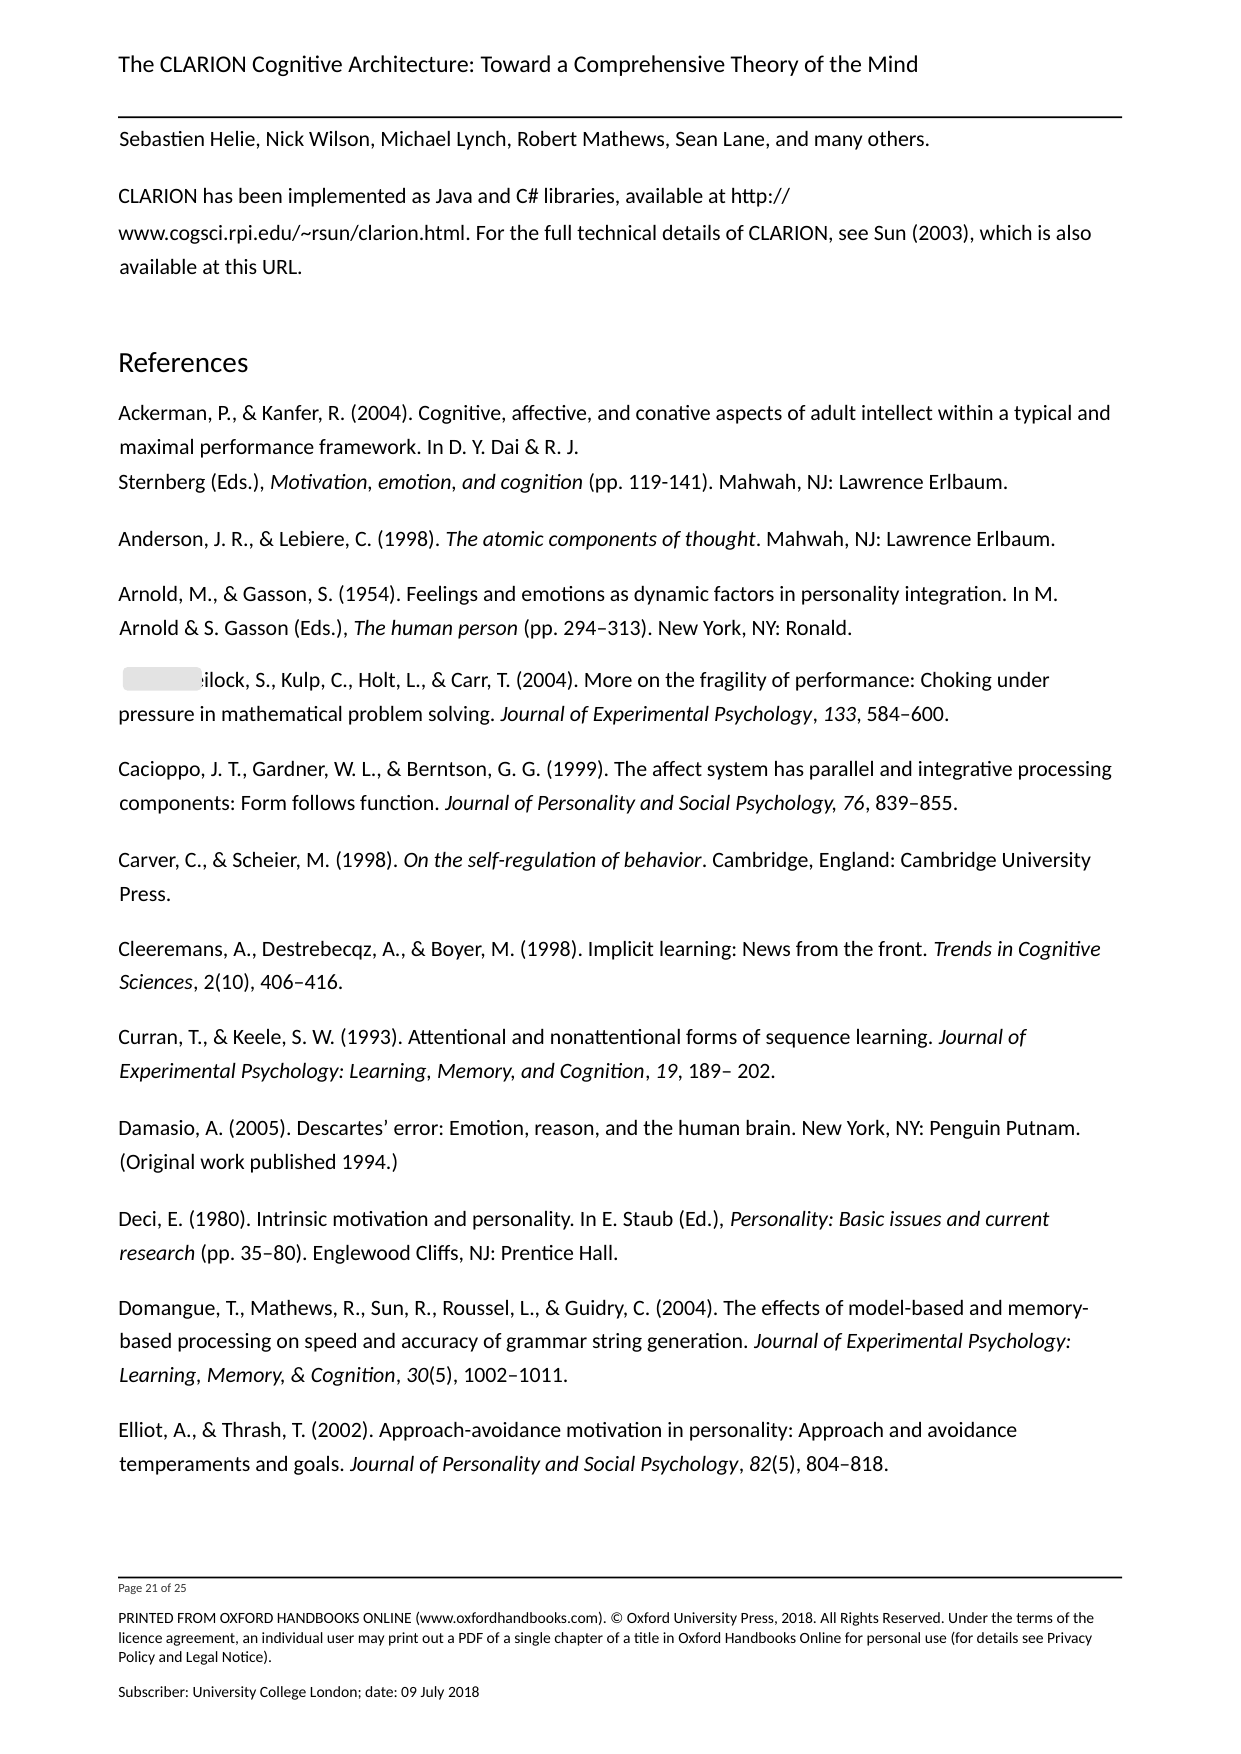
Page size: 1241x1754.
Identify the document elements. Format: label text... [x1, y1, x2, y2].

subtitle References [118, 344, 1122, 380]
text www.cogsci.rpi.edu/~rsun/clarion.html. For the full technical details of CLARION, see Sun (2003), which is also available at this URL. [118, 219, 1122, 280]
text Cacioppo, J. T., Gardner, W. L., & Berntson, G. G. (1999). The affect system has parallel and integrative processing components: Form follows function. Journal of Personality and Social Psychology, 76, 839–855. [118, 755, 1122, 816]
text Anderson, J. R., & Lebiere, C. (1998). The atomic components of thought. Mahwah, NJ: Lawrence Erlbaum. [118, 525, 1122, 552]
text Domangue, T., Mathews, R., Sun, R., Roussel, L., & Guidry, C. (2004). The effects of model-based and memory-based processing on speed and accuracy of grammar string generation. Journal of Experimental Psychology: Learning, Memory, & Cognition, 30(5), 1002–1011. [118, 1294, 1122, 1388]
text Elliot, A., & Thrash, T. (2002). Approach-avoidance motivation in personality: Approach and avoidance temperaments and goals. Journal of Personality and Social Psychology, 82(5), 804–818. [118, 1416, 1122, 1477]
text Cleeremans, A., Destrebecqz, A., & Boyer, M. (1998). Implicit learning: News from the front. Trends in Cognitive Sciences, 2(10), 406–416. [118, 935, 1122, 995]
text Curran, T., & Keele, S. W. (1993). Attentional and nonattentional forms of sequence learning. Journal of Experimental Psychology: Learning, Memory, and Cognition, 19, 189– 202. [118, 1023, 1122, 1084]
text Deci, E. (1980). Intrinsic motivation and personality. In E. Staub (Ed.), Personality: Basic issues and current research (pp. 35–80). Englewood Cliffs, NJ: Prentice Hall. [118, 1205, 1122, 1266]
text Arnold, M., & Gasson, S. (1954). Feelings and emotions as dynamic factors in personality integration. In M. Arnold & S. Gasson (Eds.), The human person (pp. 294–313). New York, NY: Ronald. [118, 580, 1122, 641]
text Damasio, A. (2005). Descartes’ error: Emotion, reason, and the human brain. New York, NY: Penguin Putnam. (Original work published 1994.) [118, 1114, 1122, 1174]
text CLARION has been implemented as Java and C# libraries, available at http:// [118, 183, 1122, 209]
text Carver, C., & Scheier, M. (1998). On the self-regulation of behavior. Cambridge, England: Cambridge University Press. [118, 846, 1122, 907]
text Sternberg (Eds.), Motivation, emotion, and cognition (pp. 119-141). Mahwah, NJ: Lawrence Erlbaum. [118, 468, 1122, 495]
text (p. 132) Beilock, S., Kulp, C., Holt, L., & Carr, T. (2004). More on the fragility of performance: Choking under pressure in mathematical problem solving. Journal of Experimental Psychology, 133, 584–600. [118, 667, 1122, 727]
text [118, 118, 1122, 152]
text Ackerman, P., & Kanfer, R. (2004). Cognitive, affective, and conative aspects of adult intellect within a typical and maximal performance framework. In D. Y. Dai & R. J. [118, 399, 1122, 460]
